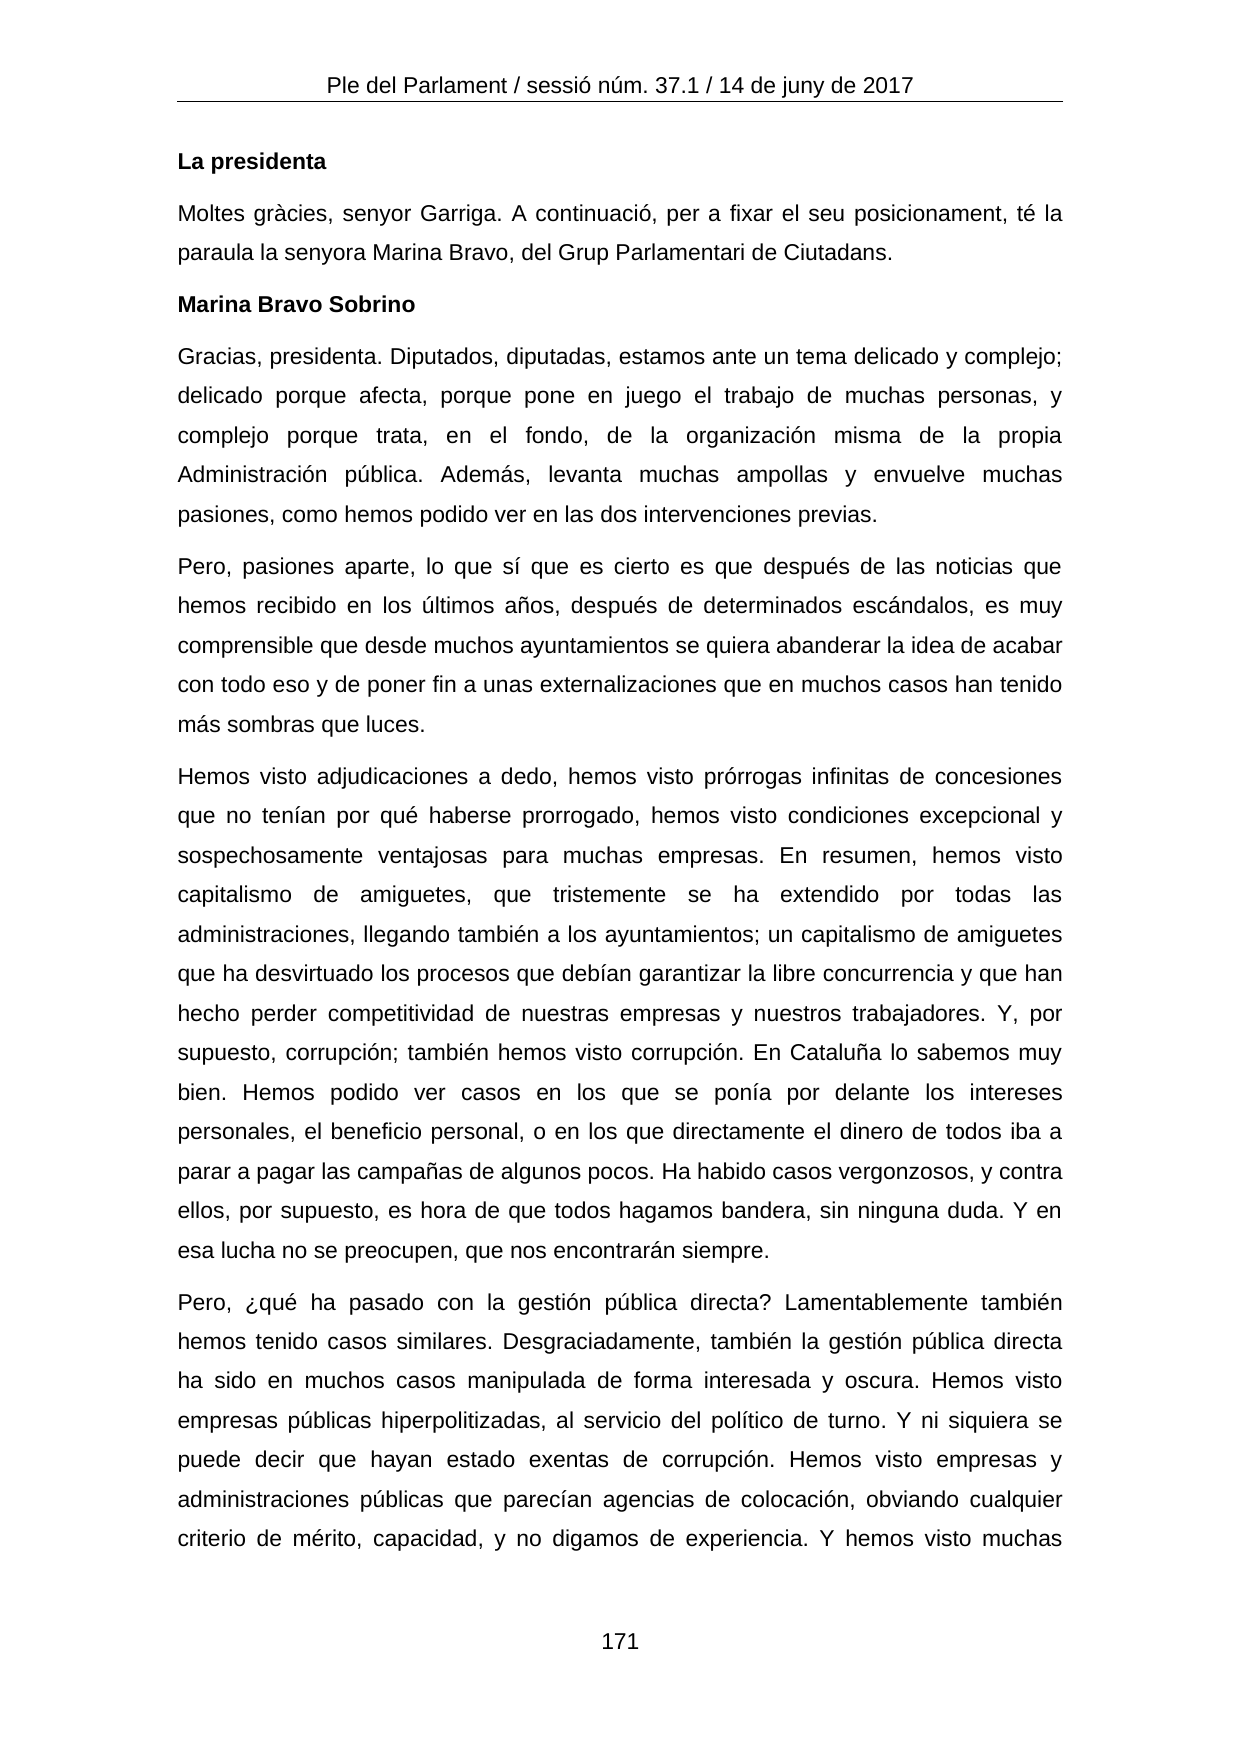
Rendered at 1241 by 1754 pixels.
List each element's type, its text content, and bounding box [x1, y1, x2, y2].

text La presidenta [177, 148, 1063, 174]
text Moltes gràcies, senyor Garriga. A continuació, per a fixar el seu posicionament, té la paraula la senyora Marina Bravo, del Grup Parlamentari de Ciutadans. [177, 199, 1063, 265]
text Pero, pasiones aparte, lo que sí que es cierto es que después de las noticias que hemos recibido en los últimos años, después de determinados escándalos, es muy comprensible que desde muchos ayuntamientos se quiera abanderar la idea de acabar con todo eso y de poner fin a unas externalizaciones que en muchos casos han tenido más sombras que luces. [177, 553, 1063, 737]
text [177, 1288, 1063, 1552]
text Hemos visto adjudicaciones a dedo, hemos visto prórrogas infinitas de concesiones que no tenían por qué haberse prorrogado, hemos visto condiciones excepcional y sospechosamente ventajosas para muchas empresas. En resumen, hemos visto capitalismo de amiguetes, que tristemente se ha extendido por todas las administraciones, llegando también a los ayuntamientos; un capitalismo de amiguetes que ha desvirtuado los procesos que debían garantizar la libre concurrencia y que han hecho perder competitividad de nuestras empresas y nuestros trabajadores. Y, por supuesto, corrupción; también hemos visto corrupción. En Cataluña lo sabemos muy bien. Hemos podido ver casos en los que se ponía por delante los intereses personales, el beneficio personal, o en los que directamente el dinero de todos iba a parar a pagar las campañas de algunos pocos. Ha habido casos vergonzosos, y contra ellos, por supuesto, es hora de que todos hagamos bandera, sin ninguna duda. Y en esa lucha no se preocupen, que nos encontrarán siempre. [177, 763, 1063, 1263]
text Gracias, presidenta. Diputados, diputadas, estamos ante un tema delicado y complejo; delicado porque afecta, porque pone en juego el trabajo de muchas personas, y complejo porque trata, en el fondo, de la organización misma de la propia Administración pública. Además, levanta muchas ampollas y envuelve muchas pasiones, como hemos podido ver en las dos intervenciones previas. [177, 343, 1063, 527]
text Marina Bravo Sobrino [177, 291, 1063, 317]
